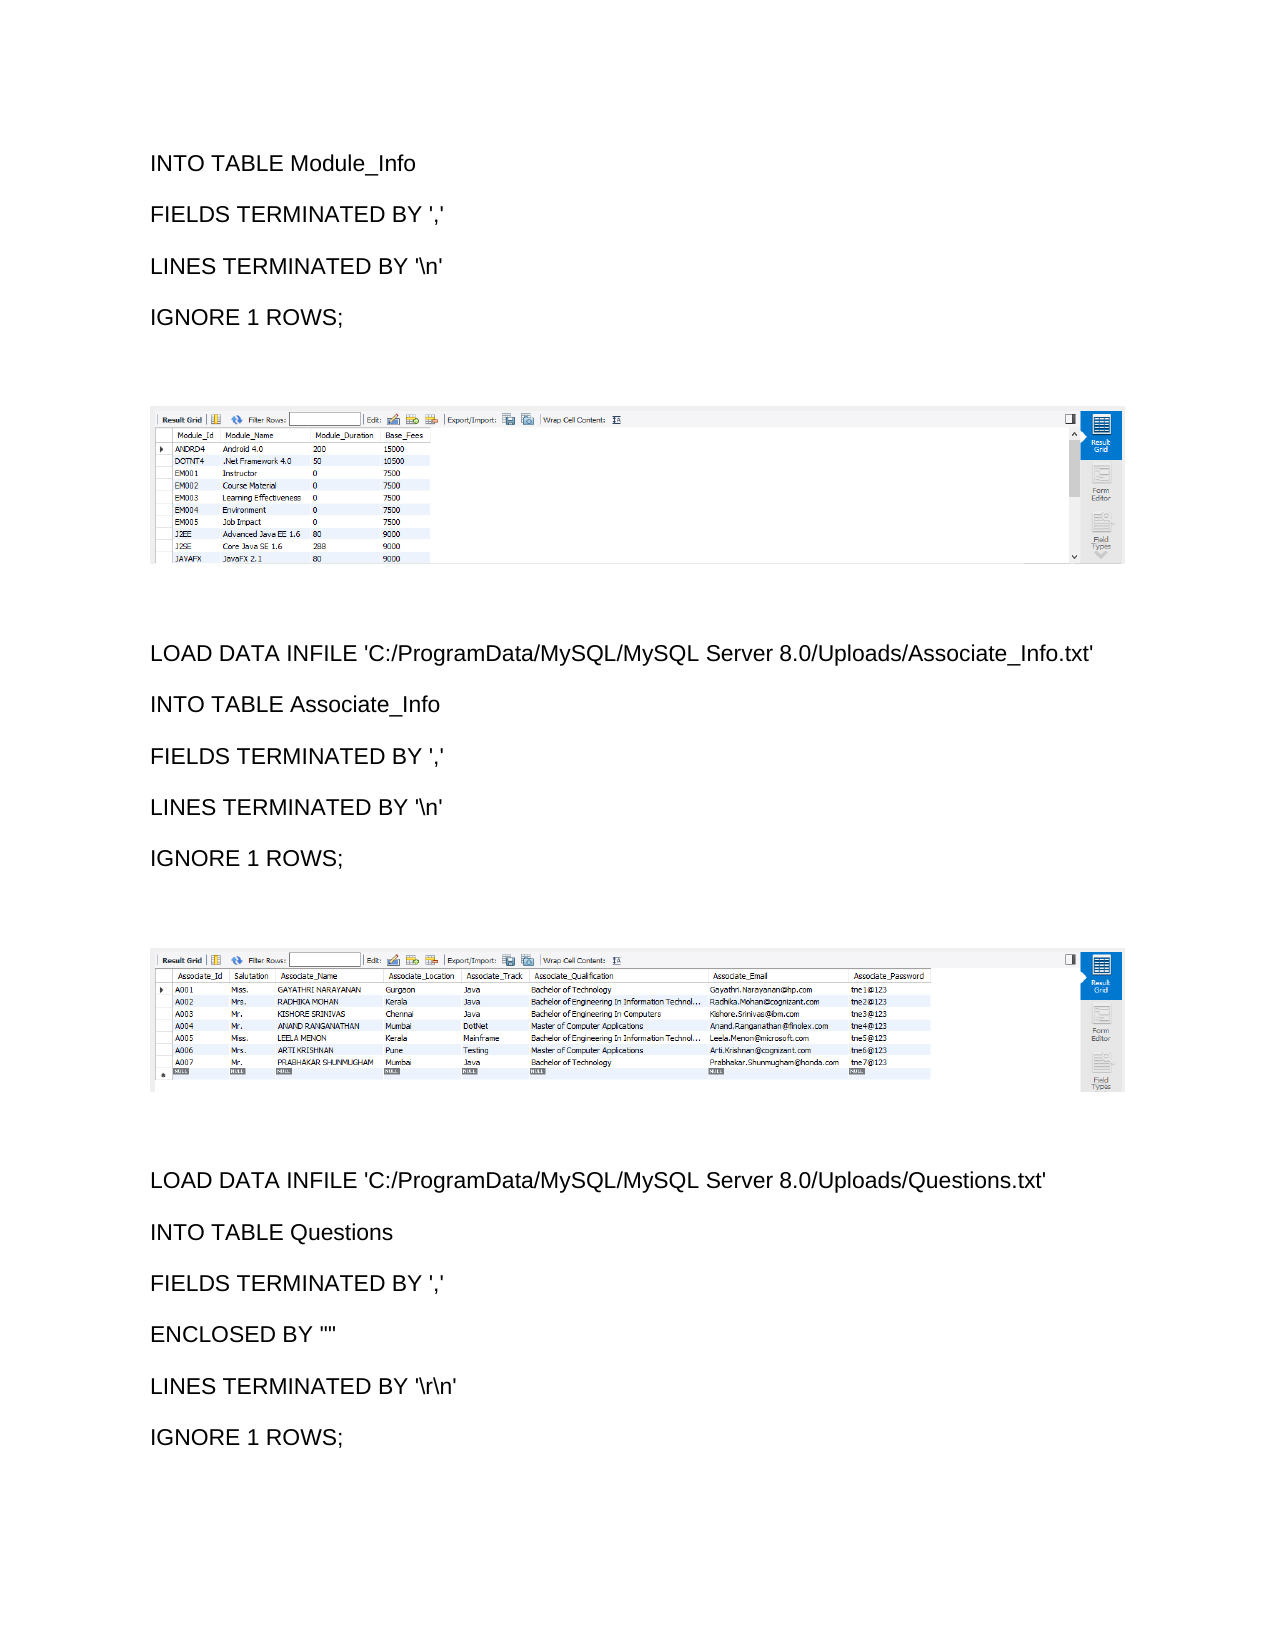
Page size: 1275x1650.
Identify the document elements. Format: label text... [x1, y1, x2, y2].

picture [150, 406, 1125, 564]
text FIELDS TERMINATED BY ',' [150, 1270, 1125, 1296]
text IGNORE 1 ROWS; [150, 1424, 1125, 1451]
text IGNORE 1 ROWS; [150, 845, 1125, 872]
text FIELDS TERMINATED BY ',' [150, 201, 1125, 228]
text FIELDS TERMINATED BY ',' [150, 743, 1125, 769]
text LOAD DATA INFILE 'C:/ProgramData/MySQL/MySQL Server 8.0/Uploads/Questions.txt' [150, 1167, 1125, 1194]
text LINES TERMINATED BY '\r\n' [150, 1373, 1125, 1399]
text LINES TERMINATED BY '\n' [150, 794, 1125, 820]
text IGNORE 1 ROWS; [150, 304, 1125, 330]
text INTO TABLE Module_Info [150, 150, 1125, 176]
text INTO TABLE Associate_Info [150, 691, 1125, 718]
text LINES TERMINATED BY '\n' [150, 253, 1125, 279]
picture [150, 948, 1125, 1092]
text ENCLOSED BY '"' [150, 1321, 1125, 1348]
text LOAD DATA INFILE 'C:/ProgramData/MySQL/MySQL Server 8.0/Uploads/Associate_Info.txt' [150, 640, 1125, 666]
text INTO TABLE Questions [150, 1219, 1125, 1245]
